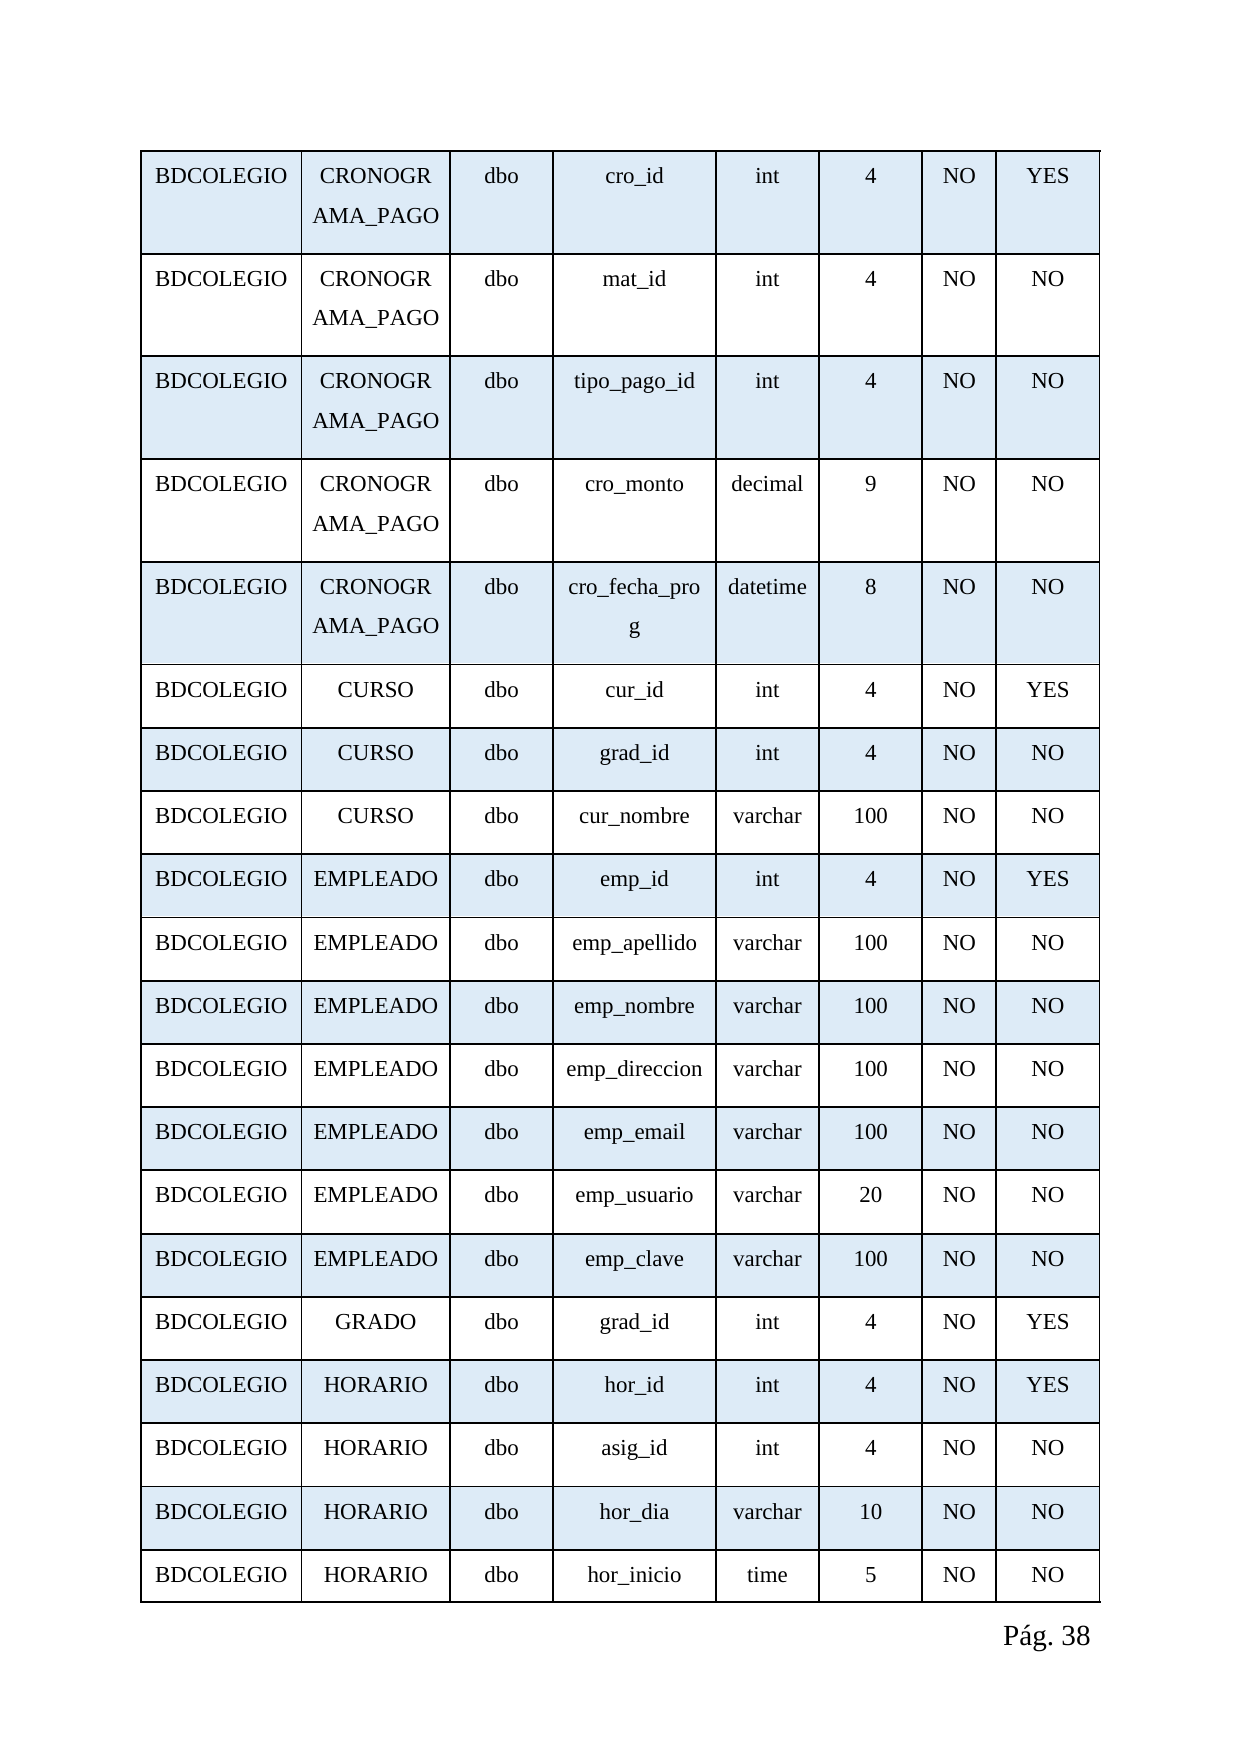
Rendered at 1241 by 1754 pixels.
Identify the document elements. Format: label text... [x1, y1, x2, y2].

table_cell dbo [451, 792, 552, 853]
table_cell 100 [820, 982, 921, 1043]
table_cell GRADO [302, 1298, 449, 1359]
table_cell NO [923, 918, 995, 980]
table_cell BDCOLEGIO [142, 1108, 301, 1169]
table_cell int [717, 665, 818, 727]
table_cell NO [923, 460, 995, 561]
table_cell NO [923, 1171, 995, 1233]
table_cell int [717, 255, 818, 355]
table_cell NO [923, 1361, 995, 1422]
table_cell emp_apellido [554, 918, 715, 980]
table_cell hor_id [554, 1361, 715, 1422]
table_cell int [717, 152, 818, 253]
table_cell 4 [820, 729, 921, 790]
table_cell dbo [451, 729, 552, 790]
table_cell BDCOLEGIO [142, 255, 301, 355]
table_cell CRONOGRAMA_PAGO [302, 255, 449, 355]
table_cell 4 [820, 1298, 921, 1359]
table_cell emp_id [554, 855, 715, 916]
table_cell NO [923, 1235, 995, 1296]
table_cell 4 [820, 1424, 921, 1486]
table_cell dbo [451, 1171, 552, 1233]
table_cell CURSO [302, 792, 449, 853]
table_cell CRONOGRAMA_PAGO [302, 460, 449, 561]
table_cell dbo [451, 1298, 552, 1359]
table_cell NO [997, 1487, 1099, 1549]
table_cell NO [997, 918, 1099, 980]
table_cell EMPLEADO [302, 855, 449, 916]
table_cell asig_id [554, 1424, 715, 1486]
table_cell 100 [820, 1108, 921, 1169]
table_cell emp_usuario [554, 1171, 715, 1233]
table_cell NO [997, 1171, 1099, 1233]
table_cell YES [997, 152, 1099, 253]
table_cell NO [923, 1298, 995, 1359]
table_cell dbo [451, 982, 552, 1043]
table_cell 5 [820, 1551, 921, 1601]
table_cell emp_clave [554, 1235, 715, 1296]
table_cell 4 [820, 255, 921, 355]
table_cell int [717, 1361, 818, 1422]
table_cell BDCOLEGIO [142, 792, 301, 853]
table_cell YES [997, 665, 1099, 727]
table_cell HORARIO [302, 1487, 449, 1549]
table_cell NO [923, 665, 995, 727]
table_cell BDCOLEGIO [142, 152, 301, 253]
table_cell NO [997, 563, 1099, 663]
table_cell varchar [717, 982, 818, 1043]
table_cell NO [923, 1045, 995, 1106]
table_cell dbo [451, 665, 552, 727]
table_cell CRONOGRAMA_PAGO [302, 563, 449, 663]
table_cell varchar [717, 1108, 818, 1169]
table_cell NO [997, 982, 1099, 1043]
table_cell BDCOLEGIO [142, 563, 301, 663]
table_cell EMPLEADO [302, 1235, 449, 1296]
table_cell BDCOLEGIO [142, 1487, 301, 1549]
table_cell BDCOLEGIO [142, 1551, 301, 1601]
table_cell dbo [451, 152, 552, 253]
table_cell NO [923, 1487, 995, 1549]
table_cell dbo [451, 855, 552, 916]
table_cell 100 [820, 1235, 921, 1296]
table_cell NO [923, 729, 995, 790]
table_cell NO [923, 982, 995, 1043]
table_cell NO [997, 357, 1099, 458]
table_cell NO [923, 1108, 995, 1169]
table_cell NO [923, 357, 995, 458]
table_cell dbo [451, 1424, 552, 1486]
table_cell 4 [820, 855, 921, 916]
table_cell CURSO [302, 665, 449, 727]
table_cell dbo [451, 460, 552, 561]
table_cell cur_id [554, 665, 715, 727]
table_cell NO [923, 255, 995, 355]
table_cell mat_id [554, 255, 715, 355]
table_cell int [717, 1424, 818, 1486]
table_cell EMPLEADO [302, 918, 449, 980]
table_cell 4 [820, 1361, 921, 1422]
table_cell EMPLEADO [302, 1171, 449, 1233]
table_cell varchar [717, 1487, 818, 1549]
table_cell hor_inicio [554, 1551, 715, 1601]
table_cell NO [923, 855, 995, 916]
table_cell HORARIO [302, 1361, 449, 1422]
table_cell BDCOLEGIO [142, 1298, 301, 1359]
table_cell NO [923, 1424, 995, 1486]
table_cell dbo [451, 357, 552, 458]
table_cell BDCOLEGIO [142, 855, 301, 916]
table_cell dbo [451, 1361, 552, 1422]
table_cell BDCOLEGIO [142, 1235, 301, 1296]
table_cell YES [997, 1298, 1099, 1359]
table_cell NO [997, 460, 1099, 561]
table_cell emp_email [554, 1108, 715, 1169]
table_cell CURSO [302, 729, 449, 790]
table_cell 100 [820, 792, 921, 853]
table_cell time [717, 1551, 818, 1601]
table_cell BDCOLEGIO [142, 1361, 301, 1422]
table_cell grad_id [554, 729, 715, 790]
table_cell HORARIO [302, 1424, 449, 1486]
table_cell dbo [451, 1108, 552, 1169]
table_cell varchar [717, 1171, 818, 1233]
table_cell NO [997, 1108, 1099, 1169]
table_cell varchar [717, 1235, 818, 1296]
table_cell 4 [820, 665, 921, 727]
table_cell datetime [717, 563, 818, 663]
table_cell 4 [820, 152, 921, 253]
table_cell BDCOLEGIO [142, 729, 301, 790]
table_cell dbo [451, 1487, 552, 1549]
table_cell EMPLEADO [302, 1045, 449, 1106]
table_cell NO [923, 792, 995, 853]
table_cell cro_monto [554, 460, 715, 561]
table_cell cro_fecha_prog [554, 563, 715, 663]
table_cell NO [997, 1235, 1099, 1296]
table_cell CRONOGRAMA_PAGO [302, 152, 449, 253]
table_cell NO [997, 729, 1099, 790]
table_cell 100 [820, 1045, 921, 1106]
table_cell dbo [451, 563, 552, 663]
table_cell 9 [820, 460, 921, 561]
table_cell EMPLEADO [302, 1108, 449, 1169]
table_cell BDCOLEGIO [142, 1045, 301, 1106]
table_cell dbo [451, 918, 552, 980]
table_cell NO [997, 255, 1099, 355]
table_cell BDCOLEGIO [142, 1171, 301, 1233]
table_cell emp_nombre [554, 982, 715, 1043]
table_cell BDCOLEGIO [142, 918, 301, 980]
table_cell tipo_pago_id [554, 357, 715, 458]
table_cell dbo [451, 1045, 552, 1106]
table_cell dbo [451, 255, 552, 355]
table_cell varchar [717, 1045, 818, 1106]
table_cell NO [923, 152, 995, 253]
table_cell HORARIO [302, 1551, 449, 1601]
table_cell YES [997, 855, 1099, 916]
table_cell YES [997, 1361, 1099, 1422]
table_cell NO [997, 1424, 1099, 1486]
table_cell 10 [820, 1487, 921, 1549]
table_cell NO [997, 1045, 1099, 1106]
table_cell EMPLEADO [302, 982, 449, 1043]
table_cell NO [923, 563, 995, 663]
table_cell cur_nombre [554, 792, 715, 853]
table_cell BDCOLEGIO [142, 357, 301, 458]
table_cell dbo [451, 1235, 552, 1296]
table_cell hor_dia [554, 1487, 715, 1549]
table_cell NO [923, 1551, 995, 1601]
table_cell varchar [717, 792, 818, 853]
table_cell NO [997, 1551, 1099, 1601]
table_cell dbo [451, 1551, 552, 1601]
table_cell BDCOLEGIO [142, 460, 301, 561]
table_cell decimal [717, 460, 818, 561]
table_cell varchar [717, 918, 818, 980]
table_cell int [717, 357, 818, 458]
table_cell int [717, 1298, 818, 1359]
table_cell grad_id [554, 1298, 715, 1359]
table_cell NO [997, 792, 1099, 853]
table_cell 100 [820, 918, 921, 980]
table_cell 20 [820, 1171, 921, 1233]
table_cell 8 [820, 563, 921, 663]
table_cell BDCOLEGIO [142, 982, 301, 1043]
table_cell int [717, 855, 818, 916]
table_cell CRONOGRAMA_PAGO [302, 357, 449, 458]
table_cell int [717, 729, 818, 790]
table_cell emp_direccion [554, 1045, 715, 1106]
table_cell BDCOLEGIO [142, 665, 301, 727]
table_cell BDCOLEGIO [142, 1424, 301, 1486]
table_cell cro_id [554, 152, 715, 253]
table_cell 4 [820, 357, 921, 458]
